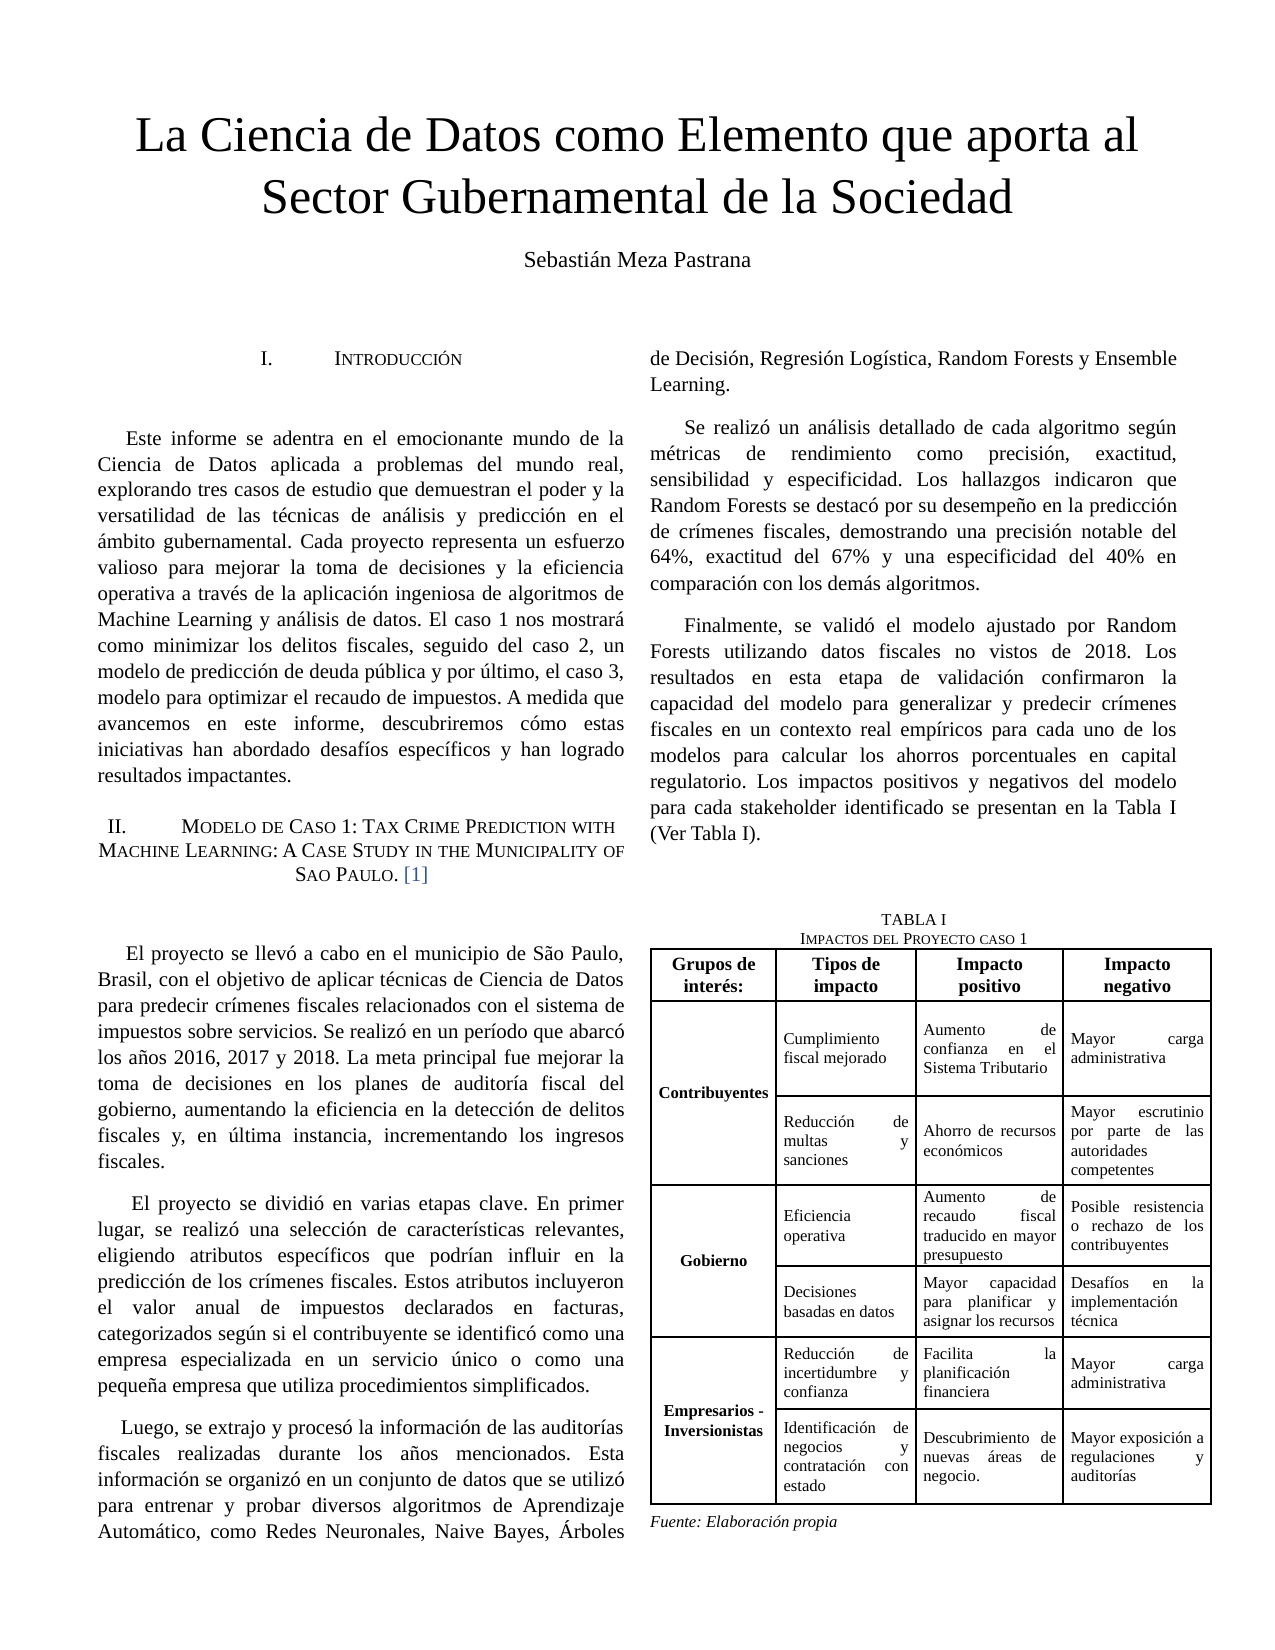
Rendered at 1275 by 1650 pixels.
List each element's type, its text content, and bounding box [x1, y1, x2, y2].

table_cell Mayor capacidad para planificar y asignar los recursos [917, 1267, 1062, 1336]
table_cell Mayor carga administrativa [1064, 1002, 1210, 1095]
subtitle Modelo de Caso 1: Tax Crime Prediction with Machine Learning: A Case Study in the Municipality of Sao Paulo. [97, 814, 625, 886]
text Se realizó un análisis detallado de cada algoritmo según métricas de rendimiento como precisión, exactitud, sensibilidad y especificidad. Los hallazgos indicaron que Random Forests se destacó por su desempeño en la predicción de crímenes fiscales, demostrando una precisión notable del 64%, exactitud del 67% y una especificidad del 40% en comparación con los demás algoritmos. [650, 415, 1177, 594]
table_cell Posible resistencia o rechazo de los contribuyentes [1064, 1186, 1210, 1265]
table_cell Empresarios - Inversionistas [652, 1338, 775, 1503]
table_cell Ahorro de recursos económicos [917, 1097, 1062, 1184]
table_cell Facilita la planificación financiera [917, 1338, 1062, 1408]
table_cell Aumento de confianza en el Sistema Tributario [917, 1002, 1062, 1095]
table_cell Contribuyentes [652, 1002, 775, 1184]
table_cell Aumento de recaudo fiscal traducido en mayor presupuesto [917, 1186, 1062, 1265]
text Fuente: Elaboración propia [650, 1505, 1177, 1533]
title Impactos del Proyecto caso 1 [650, 929, 1177, 948]
text Este informe se adentra en el emocionante mundo de la Ciencia de Datos aplicada a problemas del mundo real, explorando tres casos de estudio que demuestran el poder y la versatilidad de las técnicas de análisis y predicción en el ámbito gubernamental. Cada proyecto representa un esfuerzo valioso para mejorar la toma de decisiones y la eficiencia operativa a través de la aplicación ingeniosa de algoritmos de Machine Learning y análisis de datos. El caso 1 nos mostrará como minimizar los delitos fiscales, seguido del caso 2, un modelo de predicción de deuda pública y por último, el caso 3, modelo para optimizar el recaudo de impuestos. A medida que avancemos en este informe, descubriremos cómo estas iniciativas han abordado desafíos específicos y han logrado resultados impactantes. [97, 426, 625, 787]
text Luego, se extrajo y procesó la información de las auditorías fiscales realizadas durante los años mencionados. Esta información se organizó en un conjunto de datos que se utilizó para entrenar y probar diversos algoritmos de Aprendizaje Automático, como Redes Neuronales, Naive Bayes, Árboles de Decisión, Regresión Logística, Random Forests y Ensemble Learning. [97, 1415, 625, 1543]
text Sebastián Meza Pastrana [97, 246, 1177, 272]
table_header Impacto negativo [1064, 950, 1210, 999]
subtitle Introducción [97, 346, 625, 370]
table_cell Gobierno [652, 1186, 775, 1336]
table_header Impacto positivo [917, 950, 1062, 999]
table_cell Eficiencia operativa [777, 1186, 915, 1265]
title TABLA I [650, 910, 1177, 929]
table_cell Decisiones basadas en datos [777, 1267, 915, 1336]
text Luego, se extrajo y procesó la información de las auditorías fiscales realizadas durante los años mencionados. Esta información se organizó en un conjunto de datos que se utilizó para entrenar y probar diversos algoritmos de Aprendizaje Automático, como Redes Neuronales, Naive Bayes, Árboles de Decisión, Regresión Logística, Random Forests y Ensemble Learning. [650, 346, 1177, 396]
table_header Tipos de impacto [777, 950, 915, 999]
table_cell Cumplimiento fiscal mejorado [777, 1002, 915, 1095]
table_header Grupos de interés: [652, 950, 775, 999]
table_cell Reducción de multas y sanciones [777, 1097, 915, 1184]
table_cell Identificación de negocios y contratación con estado [777, 1410, 915, 1503]
text La Ciencia de Datos como Elemento que aporta al Sector Gubernamental de la Sociedad [97, 105, 1177, 225]
table_cell Desafíos en la implementación técnica [1064, 1267, 1210, 1336]
text El proyecto se dividió en varias etapas clave. En primer lugar, se realizó una selección de características relevantes, eligiendo atributos específicos que podrían influir en la predicción de los crímenes fiscales. Estos atributos incluyeron el valor anual de impuestos declarados en facturas, categorizados según si el contribuyente se identificó como una empresa especializada en un servicio único o como una pequeña empresa que utiliza procedimientos simplificados. [97, 1191, 625, 1397]
table_cell Mayor exposición a regulaciones y auditorías [1064, 1410, 1210, 1503]
table_cell Mayor carga administrativa [1064, 1338, 1210, 1408]
table_cell Reducción de incertidumbre y confianza [777, 1338, 915, 1408]
text El proyecto se llevó a cabo en el municipio de São Paulo, Brasil, con el objetivo de aplicar técnicas de Ciencia de Datos para predecir crímenes fiscales relacionados con el sistema de impuestos sobre servicios. Se realizó en un período que abarcó los años 2016, 2017 y 2018. La meta principal fue mejorar la toma de decisiones en los planes de auditoría fiscal del gobierno, aumentando la eficiencia en la detección de delitos fiscales y, en última instancia, incrementando los ingresos fiscales. [97, 941, 625, 1173]
text Finalmente, se validó el modelo ajustado por Random Forests utilizando datos fiscales no vistos de 2018. Los resultados en esta etapa de validación confirmaron la capacidad del modelo para generalizar y predecir crímenes fiscales en un contexto real empíricos para cada uno de los modelos para calcular los ahorros porcentuales en capital regulatorio. Los impactos positivos y negativos del modelo para cada stakeholder identificado se presentan en la Tabla I (Ver Tabla I). [650, 613, 1177, 844]
table_cell Descubrimiento de nuevas áreas de negocio. [917, 1410, 1062, 1503]
table_cell Mayor escrutinio por parte de las autoridades competentes [1064, 1097, 1210, 1184]
